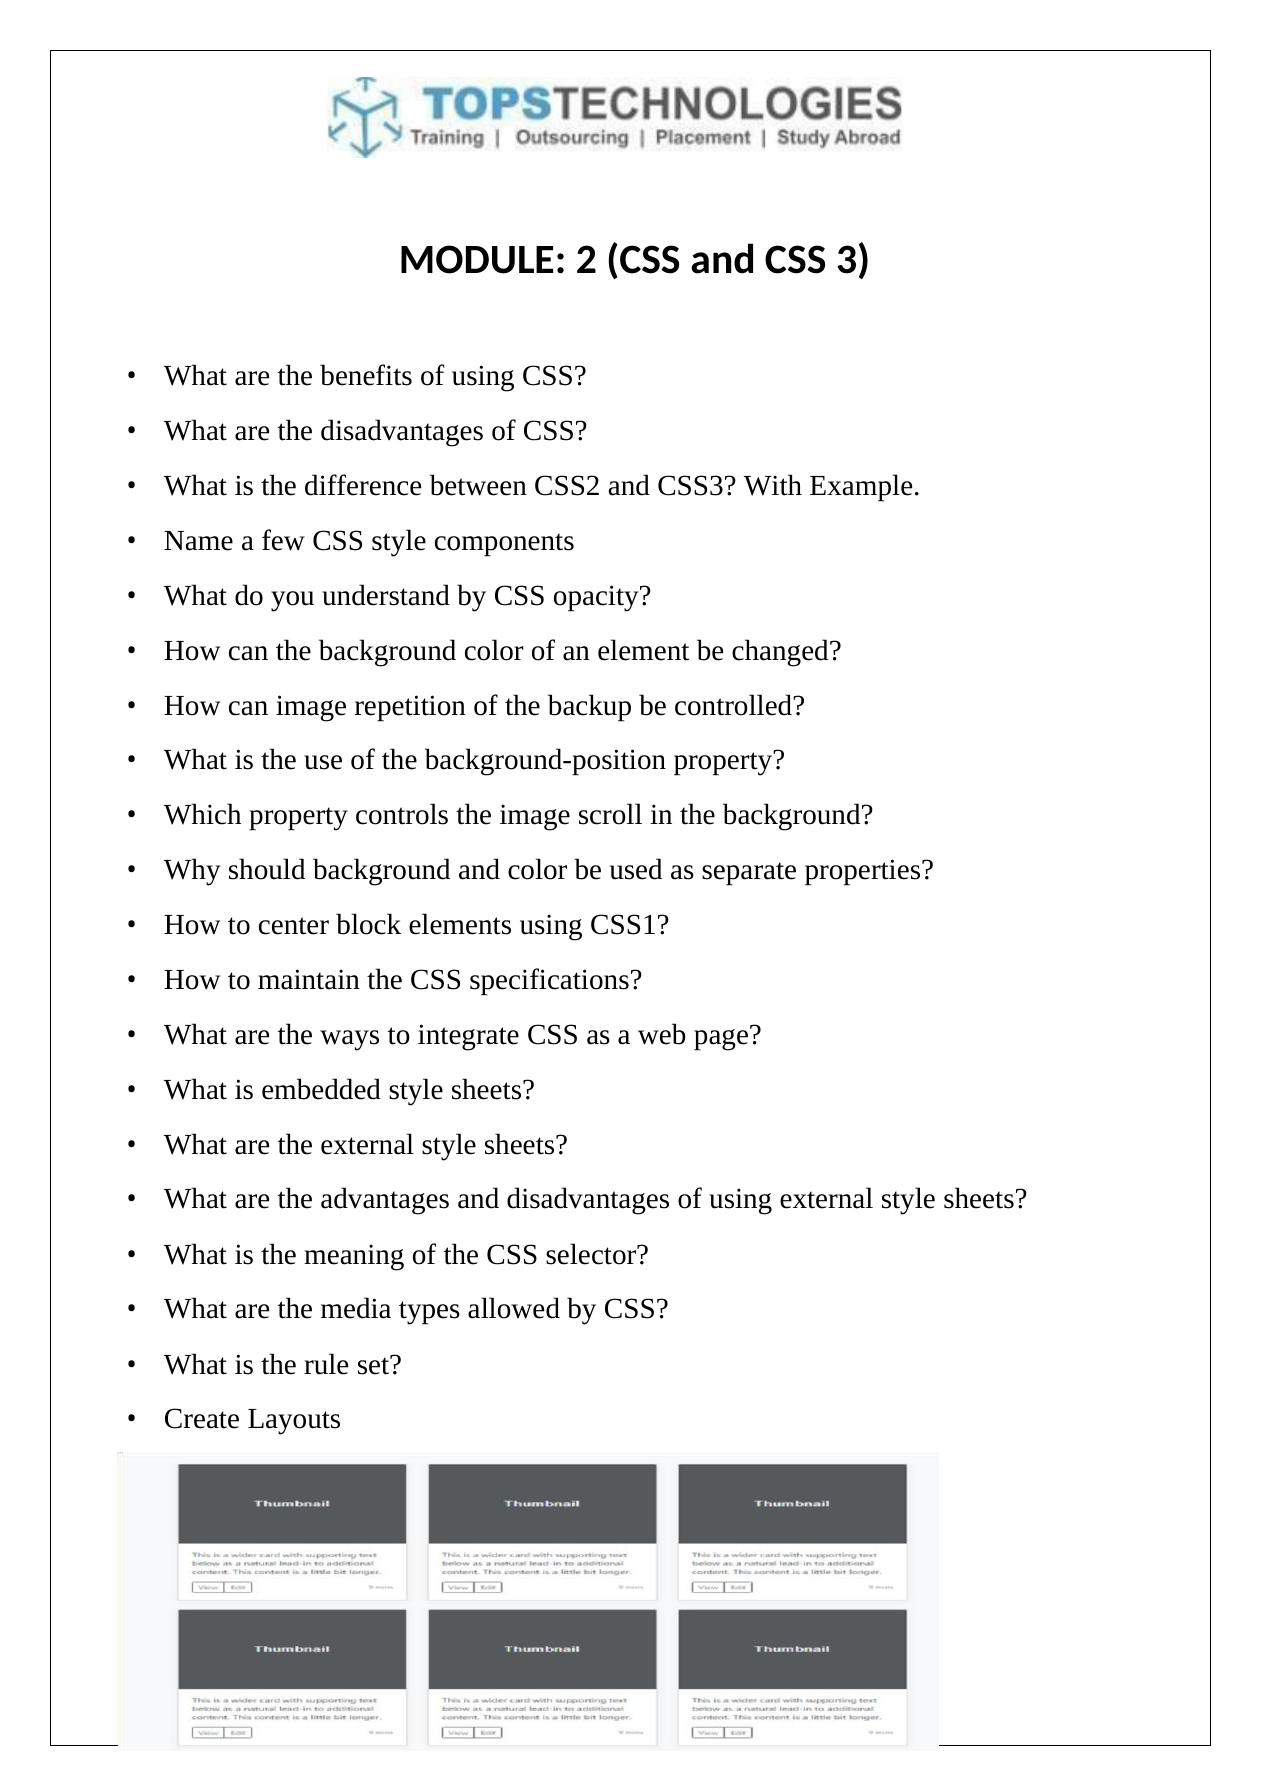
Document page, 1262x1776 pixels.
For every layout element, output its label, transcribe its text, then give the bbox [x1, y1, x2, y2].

list What is the meaning of the CSS selector? [126, 1234, 1188, 1272]
picture [327, 77, 903, 158]
subtitle MODULE: 2 (CSS and CSS 3) [204, 233, 1064, 284]
list Create Layouts [126, 1399, 1188, 1437]
list What are the advantages and disadvantages of using external style sheets? [126, 1179, 1188, 1217]
list Which property controls the image scroll in the background? [126, 794, 1188, 833]
list What is the difference between CSS2 and CSS3? With Example. [126, 465, 1188, 504]
picture [117, 1452, 939, 1751]
list What are the benefits of using CSS? [126, 355, 1188, 394]
list How can image repetition of the backup be controlled? [126, 685, 1188, 723]
list What are the ways to integrate CSS as a web page? [126, 1014, 1188, 1052]
list What are the disadvantages of CSS? [126, 410, 1188, 448]
list What do you understand by CSS opacity? [126, 575, 1188, 614]
list What is embedded style sheets? [126, 1069, 1188, 1108]
list Why should background and color be used as separate properties? [126, 849, 1188, 888]
list How to maintain the CSS specifications? [126, 960, 1188, 998]
list What is the use of the background-position property? [126, 740, 1188, 778]
list How to center block elements using CSS1? [126, 904, 1188, 942]
list What are the media types allowed by CSS? [126, 1289, 1188, 1327]
list How can the background color of an element be changed? [126, 630, 1188, 668]
list What are the external style sheets? [126, 1124, 1188, 1162]
list Name a few CSS style components [126, 521, 1188, 559]
list What is the rule set? [126, 1344, 1188, 1382]
